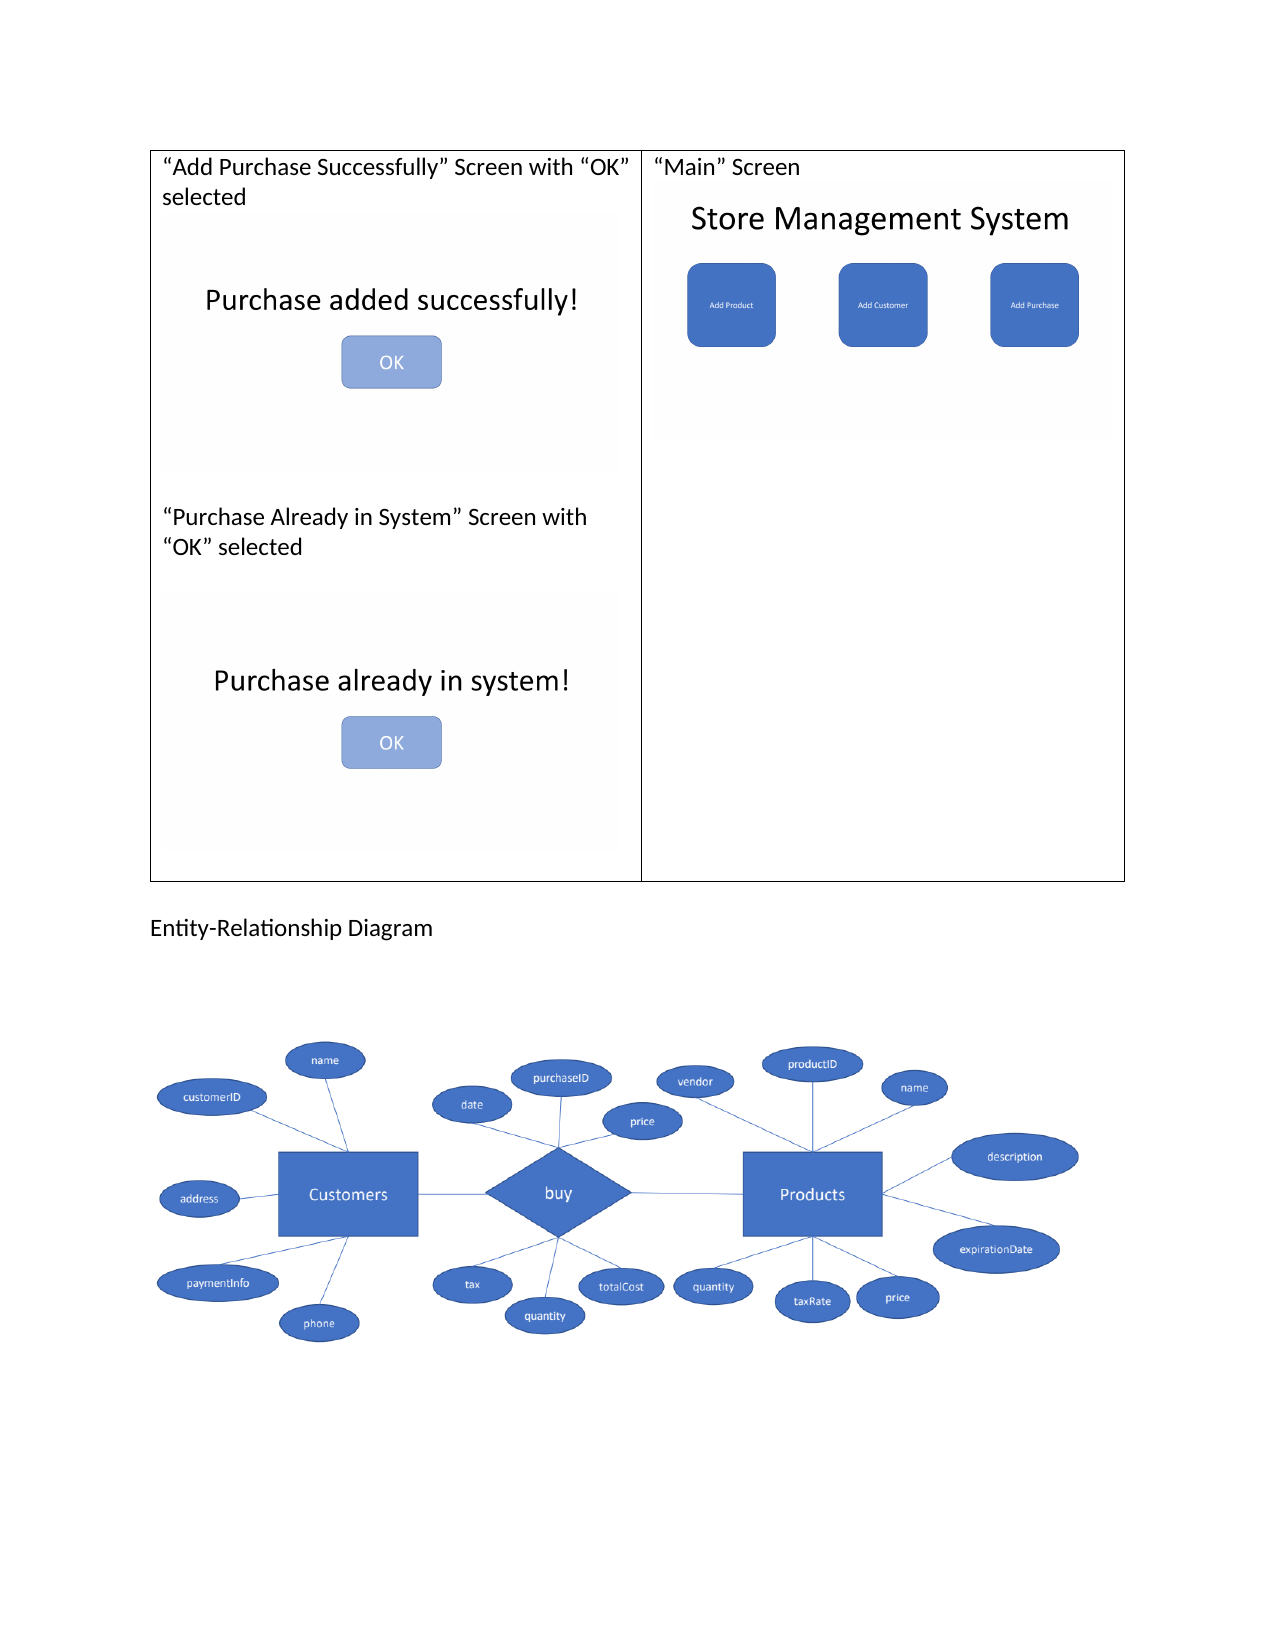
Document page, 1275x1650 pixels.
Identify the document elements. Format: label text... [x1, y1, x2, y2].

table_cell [642, 151, 1124, 881]
text Entity-Relationship Diagram [150, 912, 1125, 942]
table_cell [151, 151, 641, 881]
